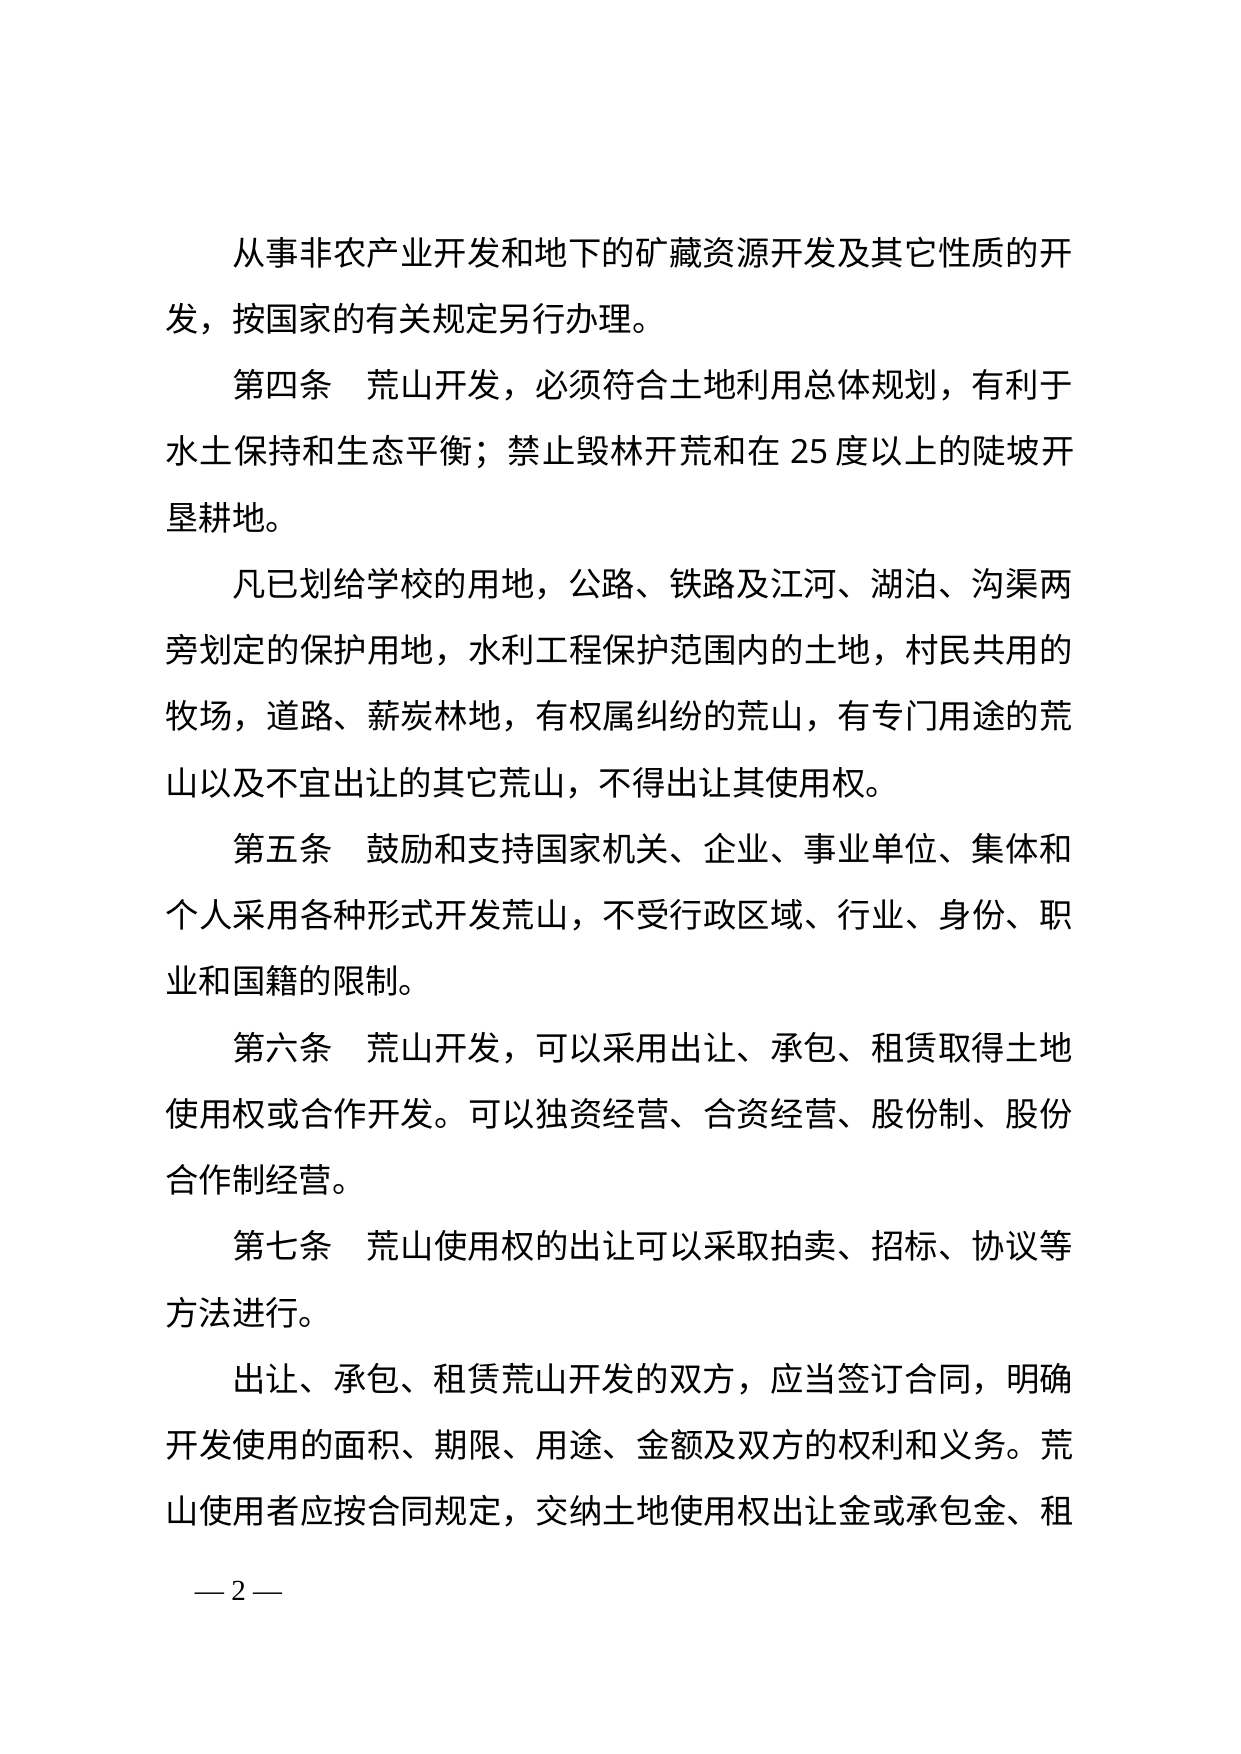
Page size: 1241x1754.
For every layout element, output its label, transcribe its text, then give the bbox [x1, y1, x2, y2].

text 第五条 鼓励和支持国家机关、企业、事业单位、集体和个人采用各种形式开发荒山，不受行政区域、行业、身份、职业和国籍的限制。 [165, 814, 1075, 1012]
text 第六条 荒山开发，可以采用出让、承包、租赁取得土地使用权或合作开发。可以独资经营、合资经营、股份制、股份合作制经营。 [165, 1012, 1075, 1211]
text 第七条 荒山使用权的出让可以采取拍卖、招标、协议等方法进行。 [165, 1211, 1075, 1344]
text 第四条 荒山开发，必须符合土地利用总体规划，有利于水土保持和生态平衡；禁止毁林开荒和在25度以上的陡坡开垦耕地。 [165, 350, 1075, 549]
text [165, 1344, 1075, 1542]
text 凡已划给学校的用地，公路、铁路及江河、湖泊、沟渠两旁划定的保护用地，水利工程保护范围内的土地，村民共用的牧场，道路、薪炭林地，有权属纠纷的荒山，有专门用途的荒山以及不宜出让的其它荒山，不得出让其使用权。 [165, 549, 1075, 814]
text 从事非农产业开发和地下的矿藏资源开发及其它性质的开发，按国家的有关规定另行办理。 [165, 217, 1075, 350]
